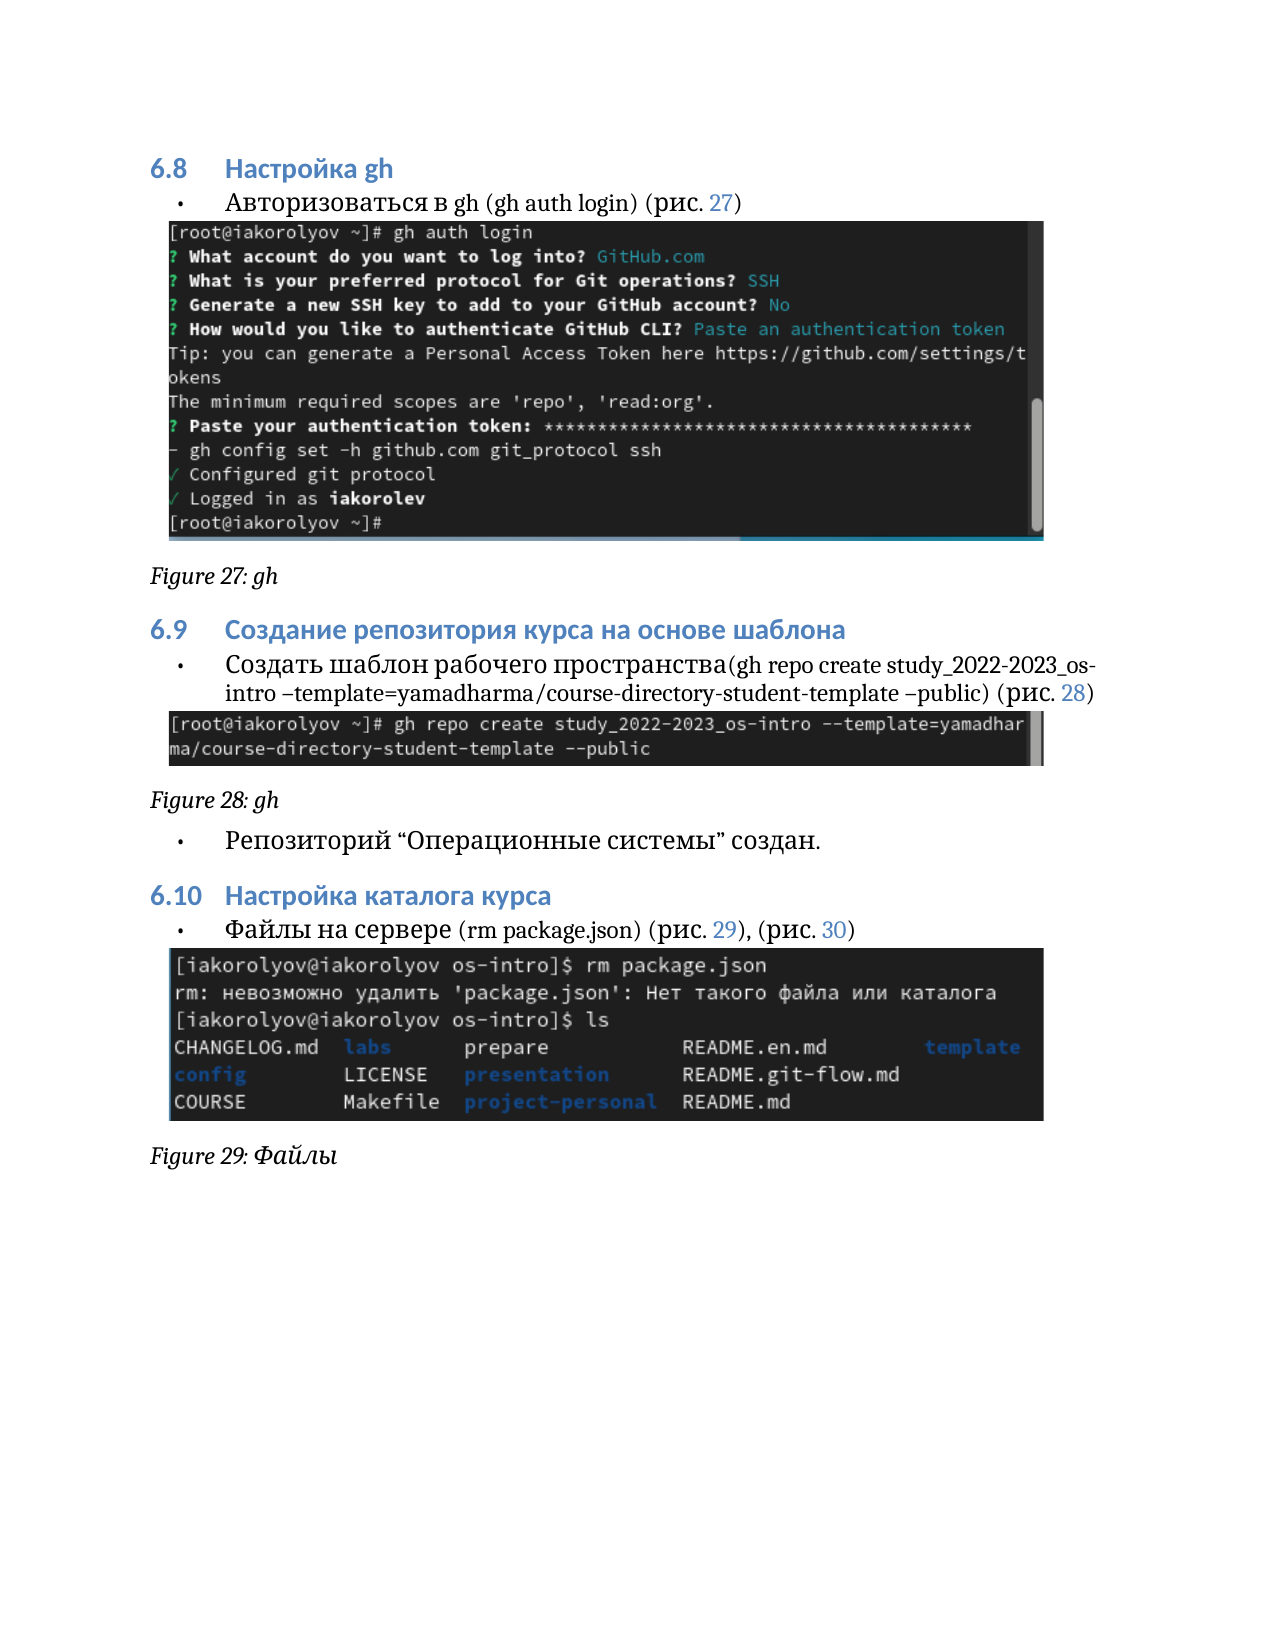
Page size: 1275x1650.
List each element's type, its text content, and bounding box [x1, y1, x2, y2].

text Figure 27: gh [150, 562, 1125, 590]
subtitle 6.10 Настройка каталога курса [150, 877, 1125, 912]
subtitle 6.9 Создание репозитория курса на основе шаблона [150, 611, 1125, 647]
subtitle 6.8 Настройка gh [150, 150, 1125, 186]
picture [168, 948, 1044, 1121]
picture [168, 711, 1044, 766]
text Figure 29: Файлы [150, 1142, 1125, 1171]
text Figure 28: gh [150, 786, 1125, 815]
list Авторизоваться в gh (gh auth login) (рис. 27) [175, 189, 1125, 218]
list Репозиторий “Операционные системы” создан. [175, 827, 1125, 856]
list Файлы на сервере (rm package.json) (рис. 29), (рис. 30) [175, 916, 1125, 945]
list Создать шаблон рабочего пространства(gh repo create study_2022-2023_os-intro –template=yamadharma/course-directory-student-template –public) (рис. 28) [175, 651, 1125, 708]
picture [168, 221, 1044, 541]
